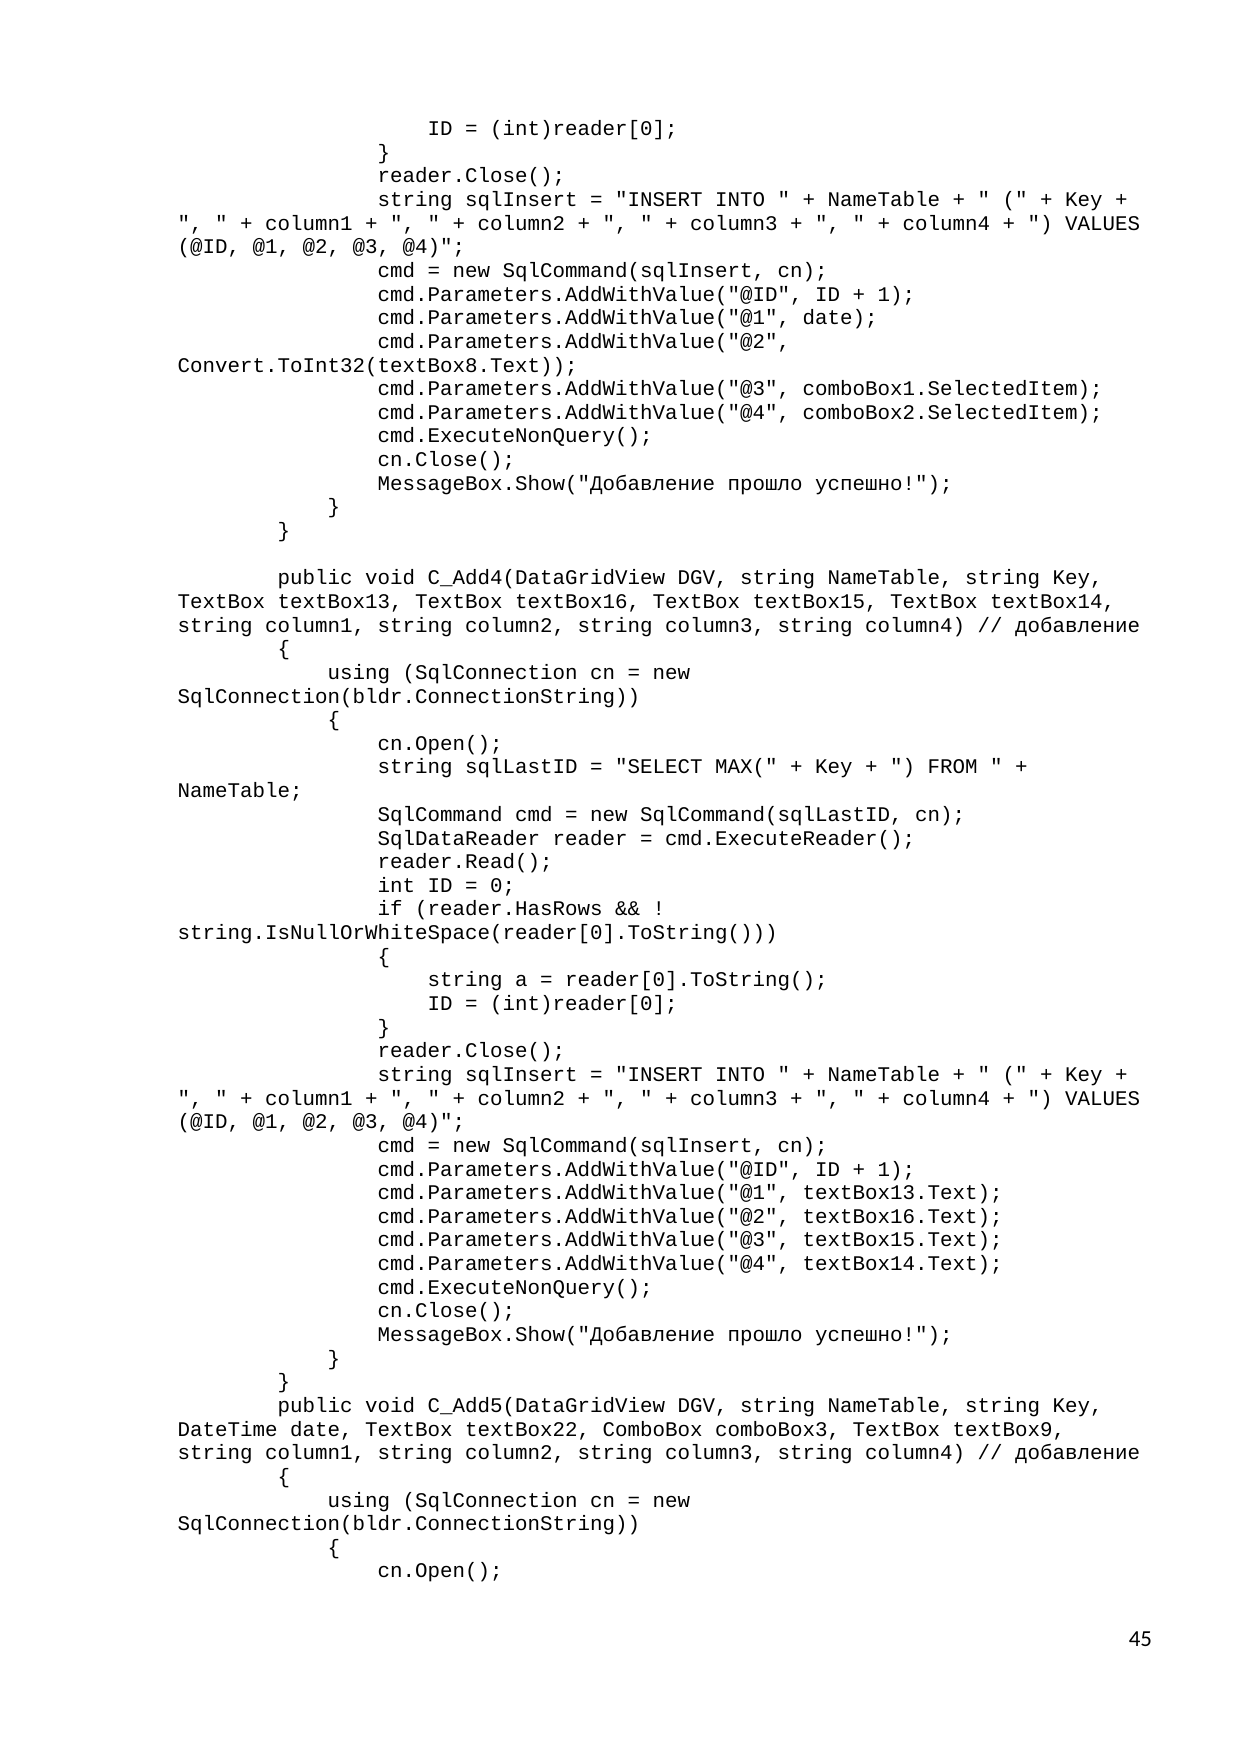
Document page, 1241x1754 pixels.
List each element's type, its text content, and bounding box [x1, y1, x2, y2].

text cmd.Parameters.AddWithValue("@2", textBox16.Text); [177, 1206, 1152, 1229]
text string sqlInsert = "INSERT INTO " + NameTable + " (" + Key + ", " + column1 + ", " + column2 + ", " + column3 + ", " + column4 + ") VALUES (@ID, @1, @2, @3, @4)"; [177, 1064, 1152, 1135]
text cn.Close(); [177, 449, 1152, 473]
text { [177, 946, 1152, 969]
text string sqlLastID = "SELECT MAX(" + Key + ") FROM " + NameTable; [177, 757, 1152, 804]
text public void C_Add5(DataGridView DGV, string NameTable, string Key, DateTime date, TextBox textBox22, ComboBox comboBox3, TextBox textBox9, string column1, string column2, string column3, string column4) // добавление [177, 1395, 1152, 1466]
text ID = (int)reader[0]; [177, 118, 1152, 142]
text } [177, 142, 1152, 165]
text } [177, 1348, 1152, 1371]
text MessageBox.Show("Добавление прошло успешно!"); [177, 473, 1152, 496]
text string sqlInsert = "INSERT INTO " + NameTable + " (" + Key + ", " + column1 + ", " + column2 + ", " + column3 + ", " + column4 + ") VALUES (@ID, @1, @2, @3, @4)"; [177, 189, 1152, 260]
text cn.Open(); [177, 1561, 1152, 1584]
text { [177, 1466, 1152, 1489]
text cmd.Parameters.AddWithValue("@1", textBox13.Text); [177, 1182, 1152, 1206]
text cn.Close(); [177, 1300, 1152, 1324]
text int ID = 0; [177, 875, 1152, 898]
text } [177, 520, 1152, 544]
text { [177, 1537, 1152, 1561]
text } [177, 1371, 1152, 1395]
text cmd.Parameters.AddWithValue("@4", textBox14.Text); [177, 1253, 1152, 1277]
text reader.Close(); [177, 1040, 1152, 1064]
text } [177, 496, 1152, 520]
text public void C_Add4(DataGridView DGV, string NameTable, string Key, TextBox textBox13, TextBox textBox16, TextBox textBox15, TextBox textBox14, string column1, string column2, string column3, string column4) // добавление [177, 567, 1152, 638]
text cmd.Parameters.AddWithValue("@1", date); [177, 307, 1152, 331]
text MessageBox.Show("Добавление прошло успешно!"); [177, 1324, 1152, 1348]
text SqlDataReader reader = cmd.ExecuteReader(); [177, 827, 1152, 851]
text SqlCommand cmd = new SqlCommand(sqlLastID, cn); [177, 804, 1152, 827]
text if (reader.HasRows && !string.IsNullOrWhiteSpace(reader[0].ToString())) [177, 898, 1152, 946]
text ID = (int)reader[0]; [177, 993, 1152, 1017]
text using (SqlConnection cn = new SqlConnection(bldr.ConnectionString)) [177, 662, 1152, 709]
text cmd.Parameters.AddWithValue("@ID", ID + 1); [177, 1158, 1152, 1182]
text { [177, 638, 1152, 662]
text cmd = new SqlCommand(sqlInsert, cn); [177, 1135, 1152, 1158]
text { [177, 709, 1152, 733]
text using (SqlConnection cn = new SqlConnection(bldr.ConnectionString)) [177, 1489, 1152, 1537]
text cmd.Parameters.AddWithValue("@4", comboBox2.SelectedItem); [177, 402, 1152, 426]
text cn.Open(); [177, 733, 1152, 757]
text cmd.ExecuteNonQuery(); [177, 1277, 1152, 1300]
text cmd = new SqlCommand(sqlInsert, cn); [177, 260, 1152, 284]
text cmd.ExecuteNonQuery(); [177, 426, 1152, 449]
text reader.Read(); [177, 851, 1152, 875]
text string a = reader[0].ToString(); [177, 969, 1152, 993]
text cmd.Parameters.AddWithValue("@ID", ID + 1); [177, 284, 1152, 307]
text cmd.Parameters.AddWithValue("@3", comboBox1.SelectedItem); [177, 378, 1152, 402]
text cmd.Parameters.AddWithValue("@2", Convert.ToInt32(textBox8.Text)); [177, 331, 1152, 378]
text reader.Close(); [177, 165, 1152, 189]
text } [177, 1017, 1152, 1040]
text cmd.Parameters.AddWithValue("@3", textBox15.Text); [177, 1229, 1152, 1253]
